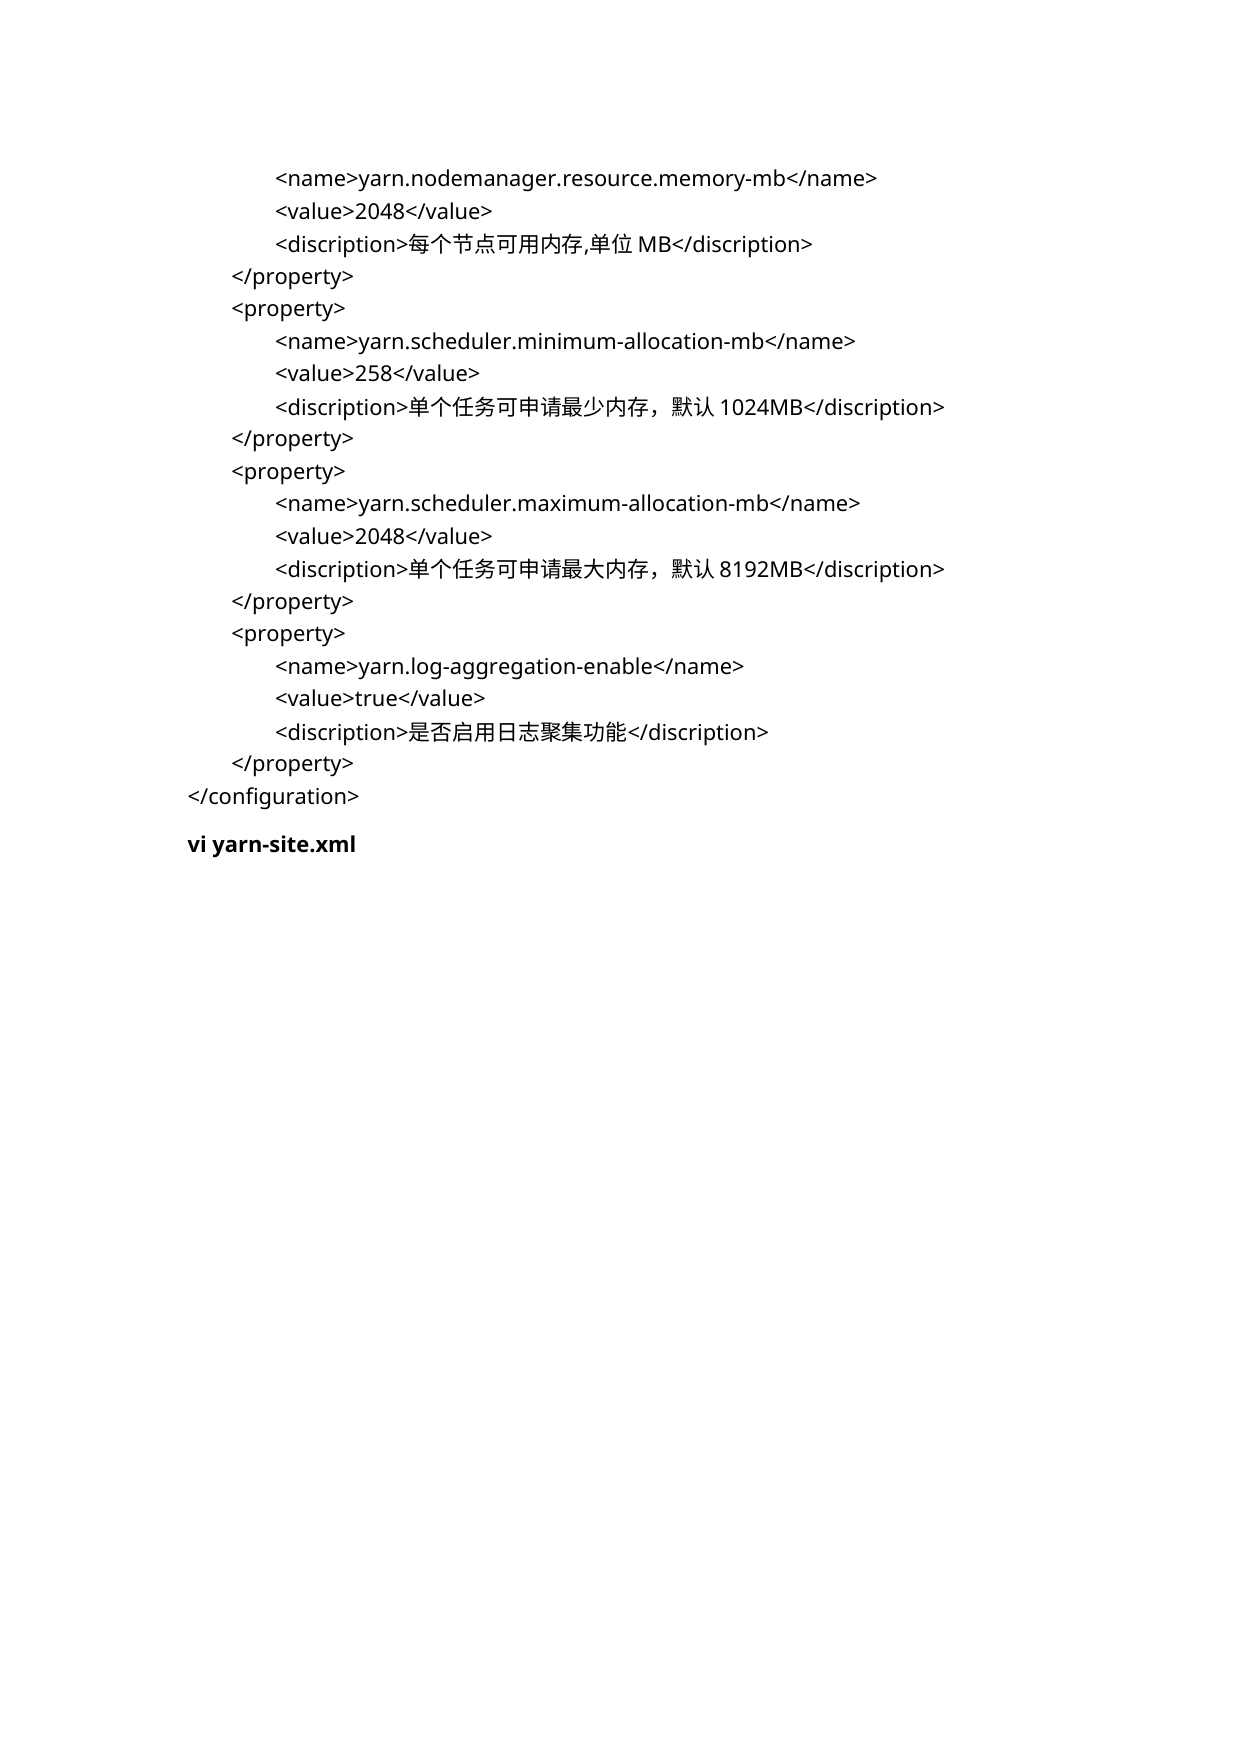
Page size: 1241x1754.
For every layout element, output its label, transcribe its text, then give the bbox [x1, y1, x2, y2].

text <name>yarn.scheduler.minimum-allocation-mb</name> [187, 324, 1053, 357]
text <discription>是否启用日志聚集功能</discription> [187, 714, 1053, 747]
text <discription>单个任务可申请最少内存，默认1024MB</discription> [187, 389, 1053, 422]
text <property> [187, 454, 1053, 487]
text <discription>每个节点可用内存,单位MB</discription> [187, 227, 1053, 259]
text </configuration> [187, 779, 1053, 812]
text <value>2048</value> [187, 519, 1053, 552]
text <property> [187, 292, 1053, 324]
text </property> [187, 584, 1053, 617]
text <name>yarn.nodemanager.resource.memory-mb</name> [187, 162, 1053, 194]
text <discription>单个任务可申请最大内存，默认8192MB</discription> [187, 552, 1053, 584]
text <name>yarn.log-aggregation-enable</name> [187, 649, 1053, 682]
text </property> [187, 422, 1053, 454]
text </property> [187, 259, 1053, 292]
text <name>yarn.scheduler.maximum-allocation-mb</name> [187, 487, 1053, 519]
text <value>2048</value> [187, 194, 1053, 227]
text </property> [187, 747, 1053, 779]
text <value>258</value> [187, 357, 1053, 389]
text <value>true</value> [187, 682, 1053, 714]
text <property> [187, 617, 1053, 649]
text vi yarn-site.xml [187, 828, 1053, 860]
